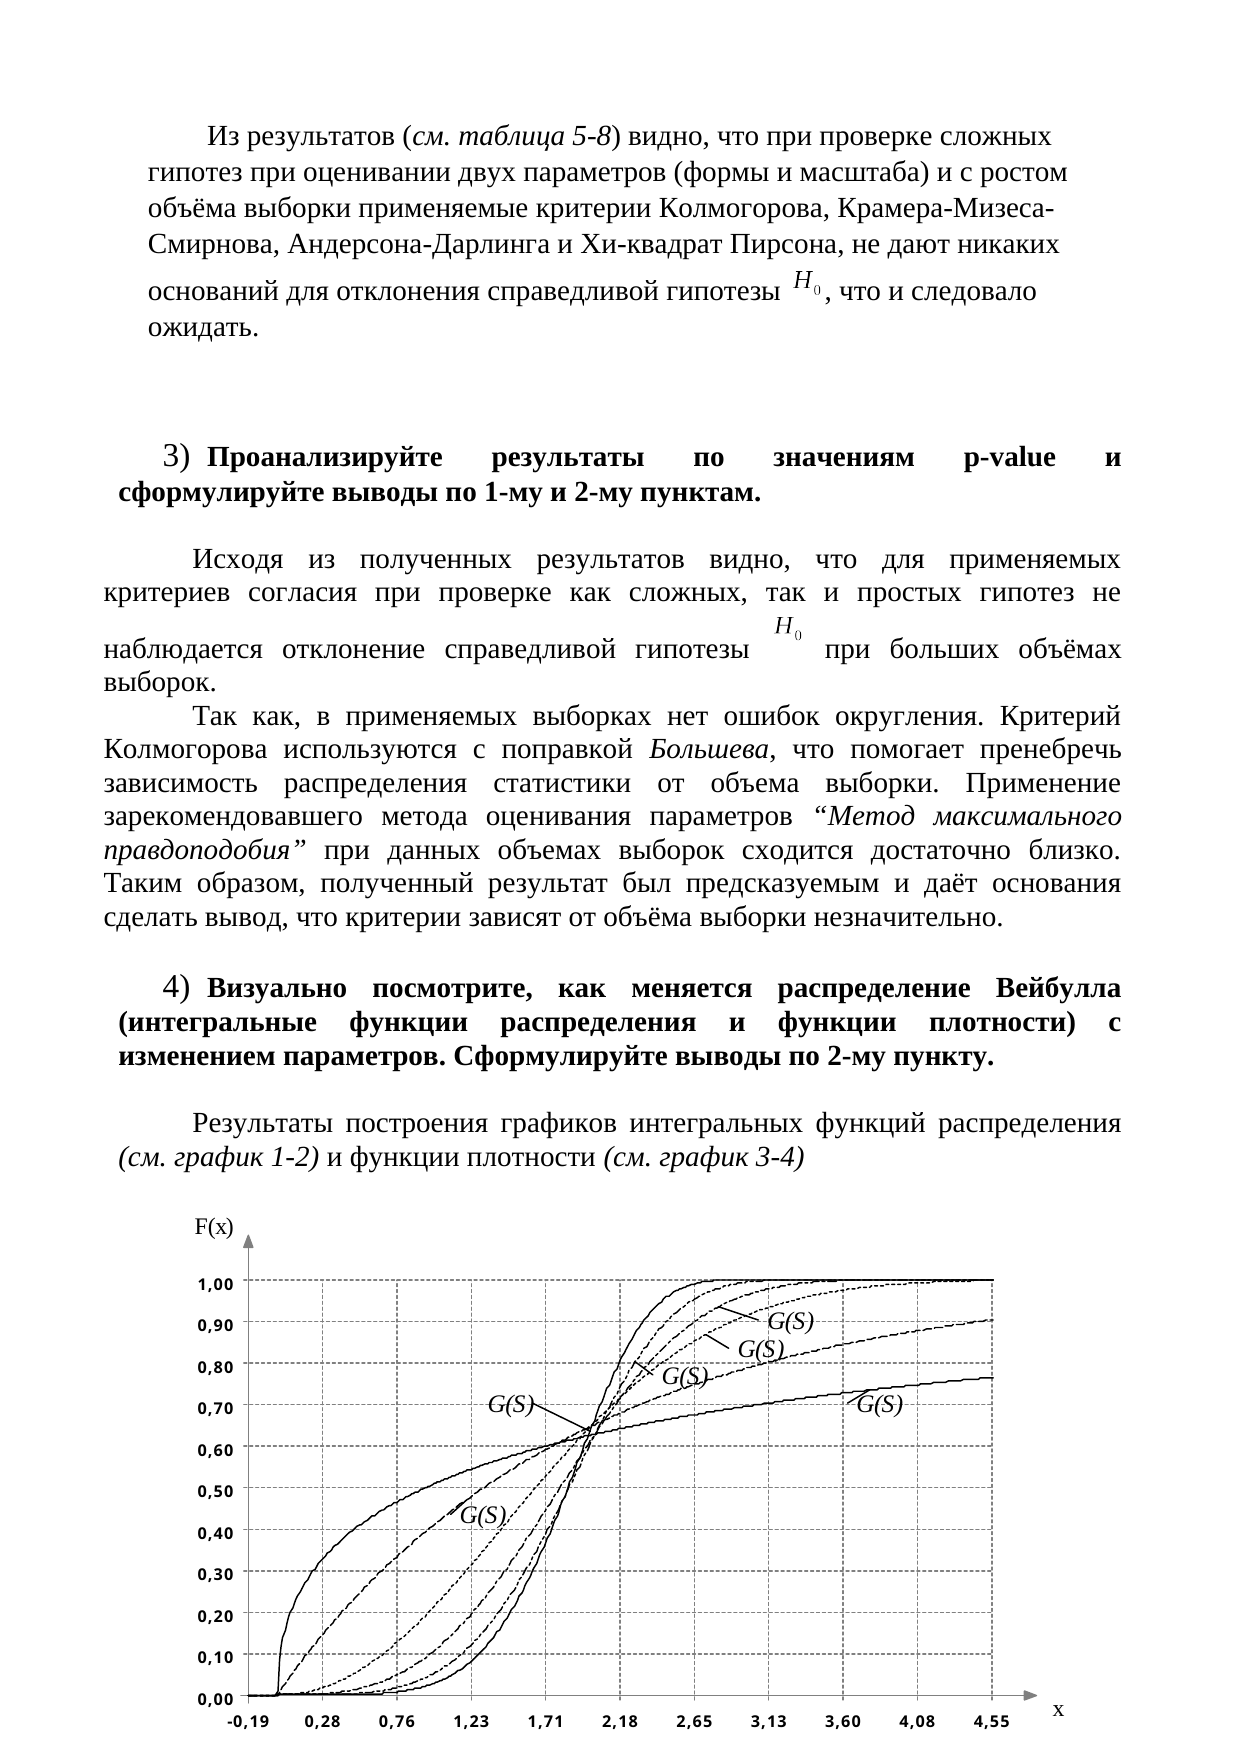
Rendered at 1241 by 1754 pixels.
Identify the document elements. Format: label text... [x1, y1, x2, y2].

list Результаты построения графиков интегральных функций распределения (см. график 1-2) и функции плотности (см. график 3-4) [118, 1105, 1122, 1172]
list Визуально посмотрите, как меняется распределение Вейбулла (интегральные функции распределения и функции плотности) с изменением параметров. Сформулируйте выводы по 2-му пункту. [118, 966, 1122, 1072]
list Так как, в применяемых выборках нет ошибок округления. Критерий Колмогорова используются с поправкой Большева, что помогает пренебречь зависимость распределения статистики от объема выборки. Применение зарекомендовавшего метода оценивания параметров “Метод максимального правдоподобия” при данных объемах выборок сходится достаточно близко. Таким образом, полученный результат был предсказуемым и даёт основания сделать вывод, что критерии зависят от объёма выборки незначительно. [103, 698, 1122, 933]
text Из результатов (см. таблица 5-8) видно, что при проверке сложных гипотез при оценивании двух параметров (формы и масштаба) и с ростом объёма выборки применяемые критерии Колмогорова, Крамера-Мизеса-Смирнова, Андерсона-Дарлинга и Хи-квадрат Пирсона, не дают никаких оснований для отклонения справедливой гипотезы , что и следовало ожидать. [148, 118, 1122, 343]
list Проанализируйте результаты по значениям p-value и сформулируйте выводы по 1-му и 2-му пунктам. [118, 436, 1122, 507]
list Исходя из полученных результатов видно, что для применяемых критериев согласия при проверке как сложных, так и простых гипотез не наблюдается отклонение справедливой гипотезы при больших объёмах выборок. [103, 541, 1122, 698]
